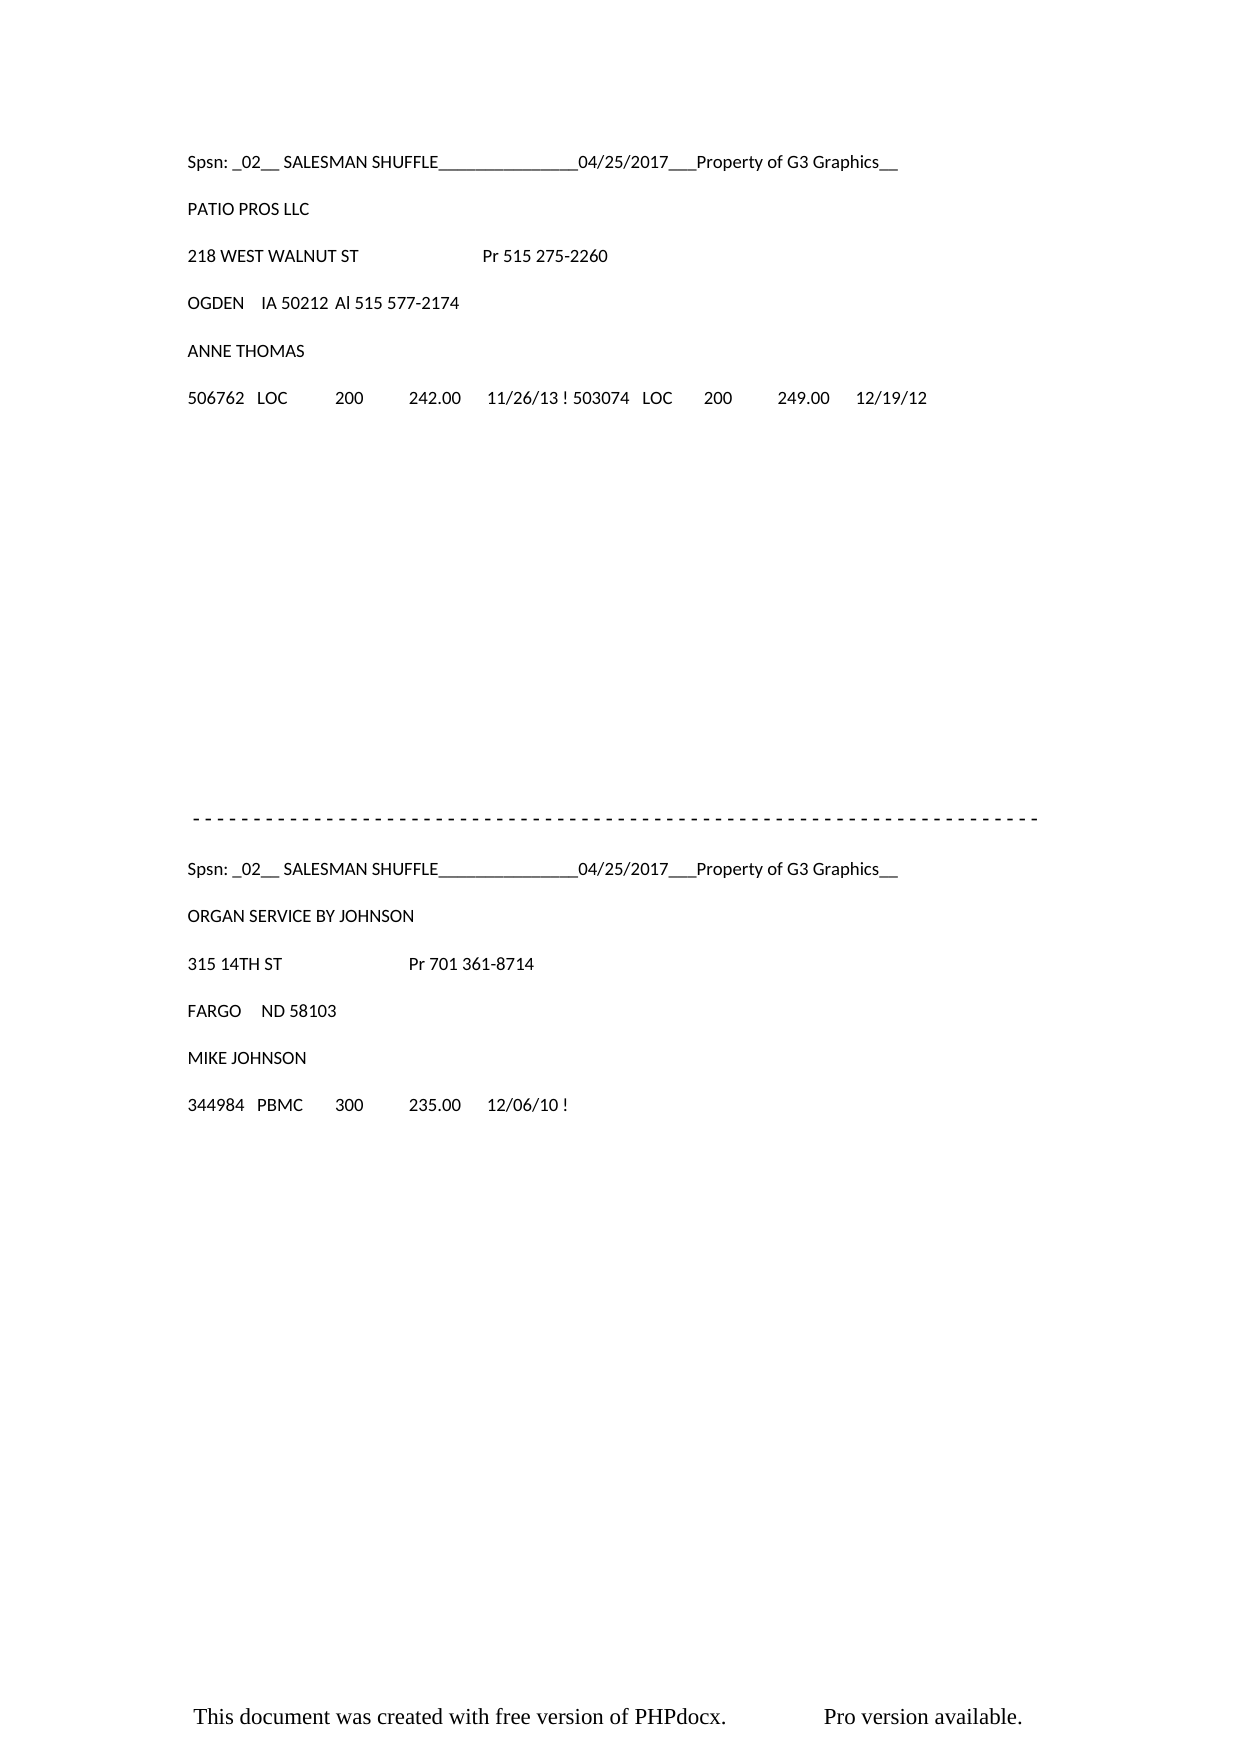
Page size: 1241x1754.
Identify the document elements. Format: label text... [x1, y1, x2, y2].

text FARGO ND 58103 [187, 999, 1053, 1022]
text Spsn: _02__ SALESMAN SHUFFLE_______________04/25/2017___Property of G3 Graphics__ [187, 150, 1053, 173]
text Spsn: _02__ SALESMAN SHUFFLE_______________04/25/2017___Property of G3 Graphics__ [187, 857, 1053, 880]
text ORGAN SERVICE BY JOHNSON [187, 904, 1053, 927]
text PATIO PROS LLC [187, 197, 1053, 220]
text OGDEN IA 50212 Al 515 577-2174 [187, 292, 1053, 314]
text ANNE THOMAS [187, 339, 1053, 362]
text - - - - - - - - - - - - - - - - - - - - - - - - - - - - - - - - - - - - - - - - - - - - - - - - - - - - - - - - - - - - - - - - - - - - - - [187, 804, 1053, 832]
text 315 14TH ST Pr 701 361-8714 [187, 952, 1053, 974]
text 506762 LOC 200 242.00 11/26/13 ! 503074 LOC 200 249.00 12/19/12 [187, 386, 1053, 409]
text MIKE JOHNSON [187, 1046, 1053, 1069]
text 344984 PBMC 300 235.00 12/06/10 ! [187, 1093, 1053, 1116]
text 218 WEST WALNUT ST Pr 515 275-2260 [187, 244, 1053, 267]
